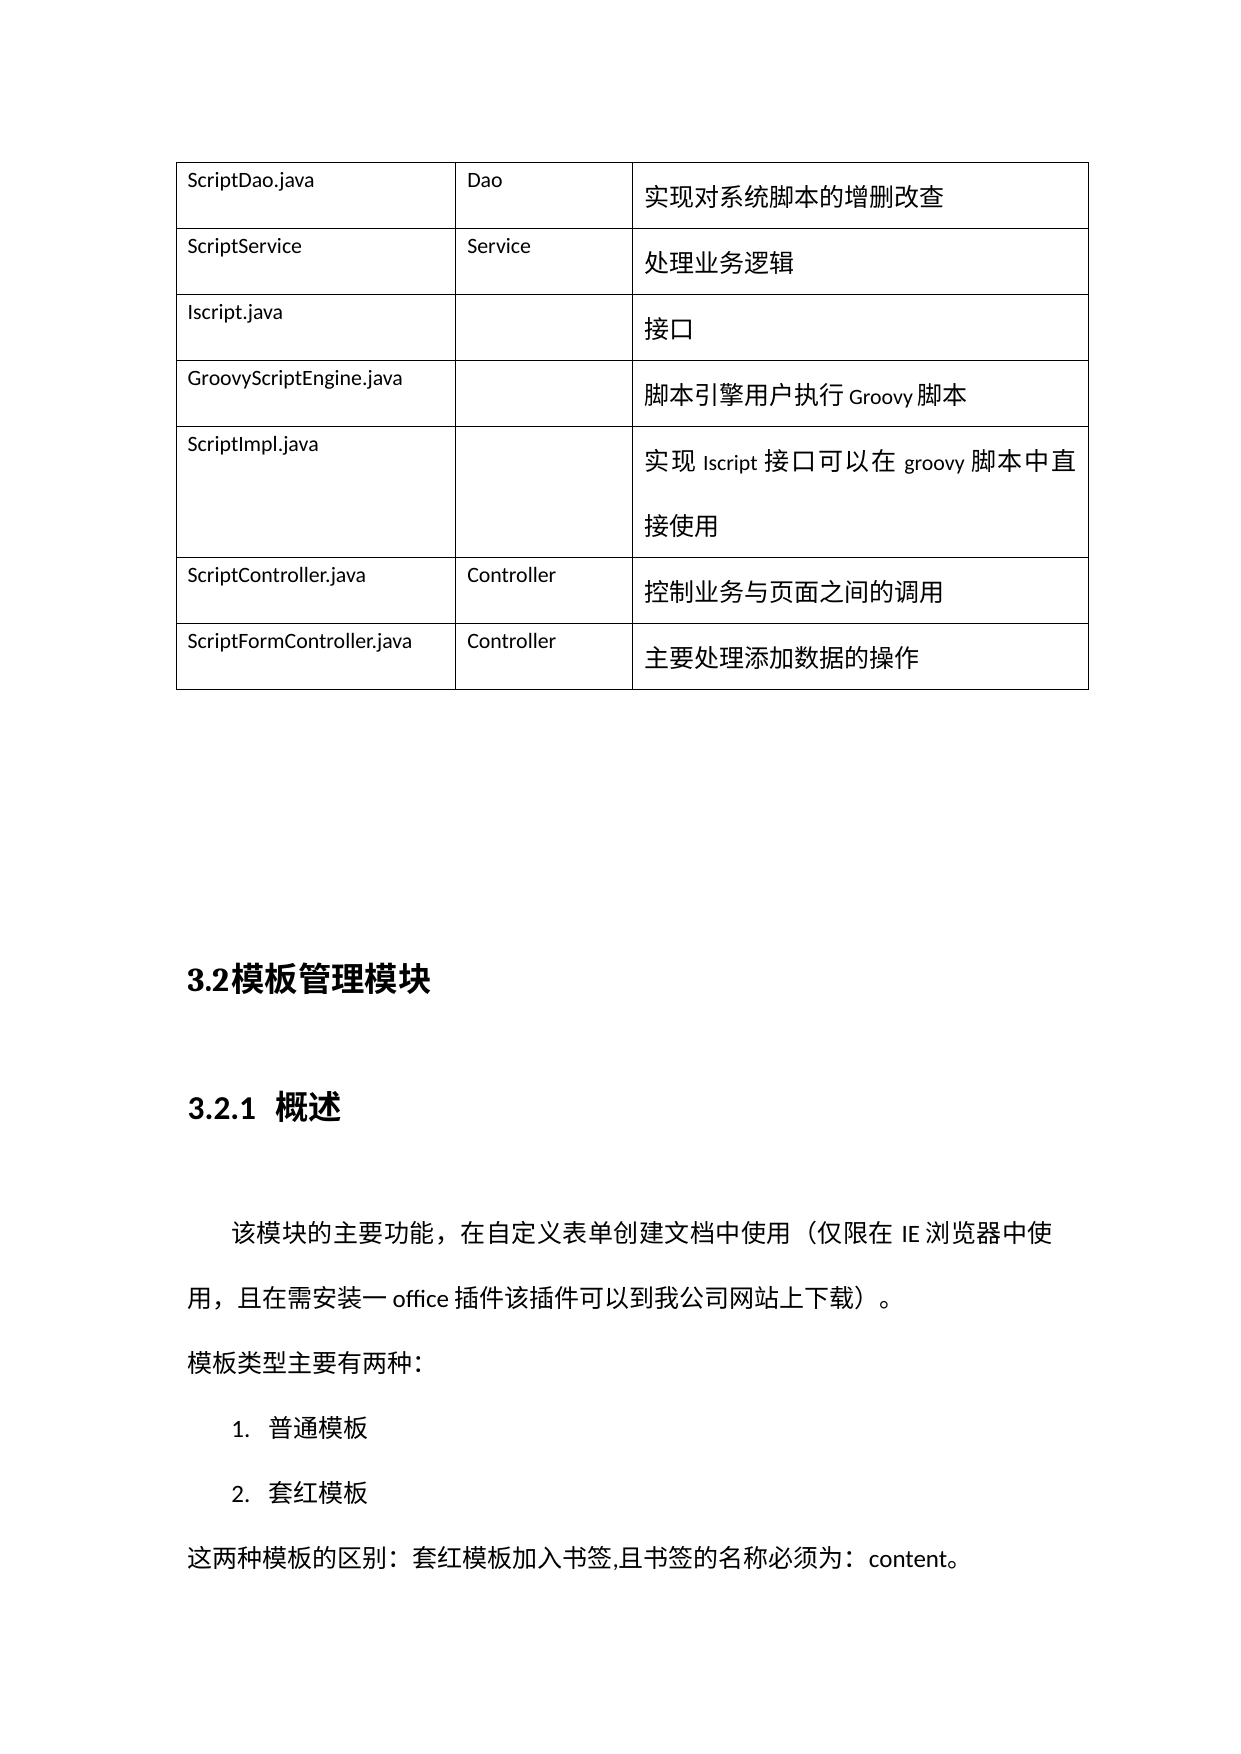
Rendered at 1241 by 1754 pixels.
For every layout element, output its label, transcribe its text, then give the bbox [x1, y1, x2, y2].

list 套红模板 [231, 1459, 1053, 1524]
table_cell 控制业务与页面之间的调用 [633, 558, 1088, 623]
subtitle 模板管理模块 [187, 945, 1053, 1010]
table_cell Iscript.java [177, 295, 455, 360]
table_cell ScriptFormController.java [177, 624, 455, 689]
table_cell GroovyScriptEngine.java [177, 361, 455, 426]
table_cell 实现对系统脚本的增删改查 [633, 163, 1088, 228]
table_cell Dao [456, 163, 632, 228]
table_cell Controller [456, 624, 632, 689]
list 普通模板 [231, 1394, 1053, 1459]
table_cell ScriptController.java [177, 558, 455, 623]
table_cell Controller [456, 558, 632, 623]
table_cell 脚本引擎用户执行Groovy脚本 [633, 361, 1088, 426]
table_cell Service [456, 229, 632, 294]
subtitle 概述 [187, 1072, 1053, 1137]
text 模板类型主要有两种： [187, 1329, 1053, 1394]
table_cell [456, 361, 632, 426]
table_cell 处理业务逻辑 [633, 229, 1088, 294]
text 这两种模板的区别：套红模板加入书签,且书签的名称必须为：content。 [187, 1524, 1053, 1589]
table_cell [456, 427, 632, 557]
table_cell ScriptDao.java [177, 163, 455, 228]
table_cell 接口 [633, 295, 1088, 360]
table_cell 实现Iscript接口可以在groovy脚本中直接使用 [633, 427, 1088, 557]
table_cell ScriptService [177, 229, 455, 294]
table_cell 主要处理添加数据的操作 [633, 624, 1088, 689]
table_cell ScriptImpl.java [177, 427, 455, 557]
text 该模块的主要功能，在自定义表单创建文档中使用（仅限在IE浏览器中使用，且在需安装一office插件该插件可以到我公司网站上下载）。 [187, 1199, 1053, 1329]
table_cell [456, 295, 632, 360]
